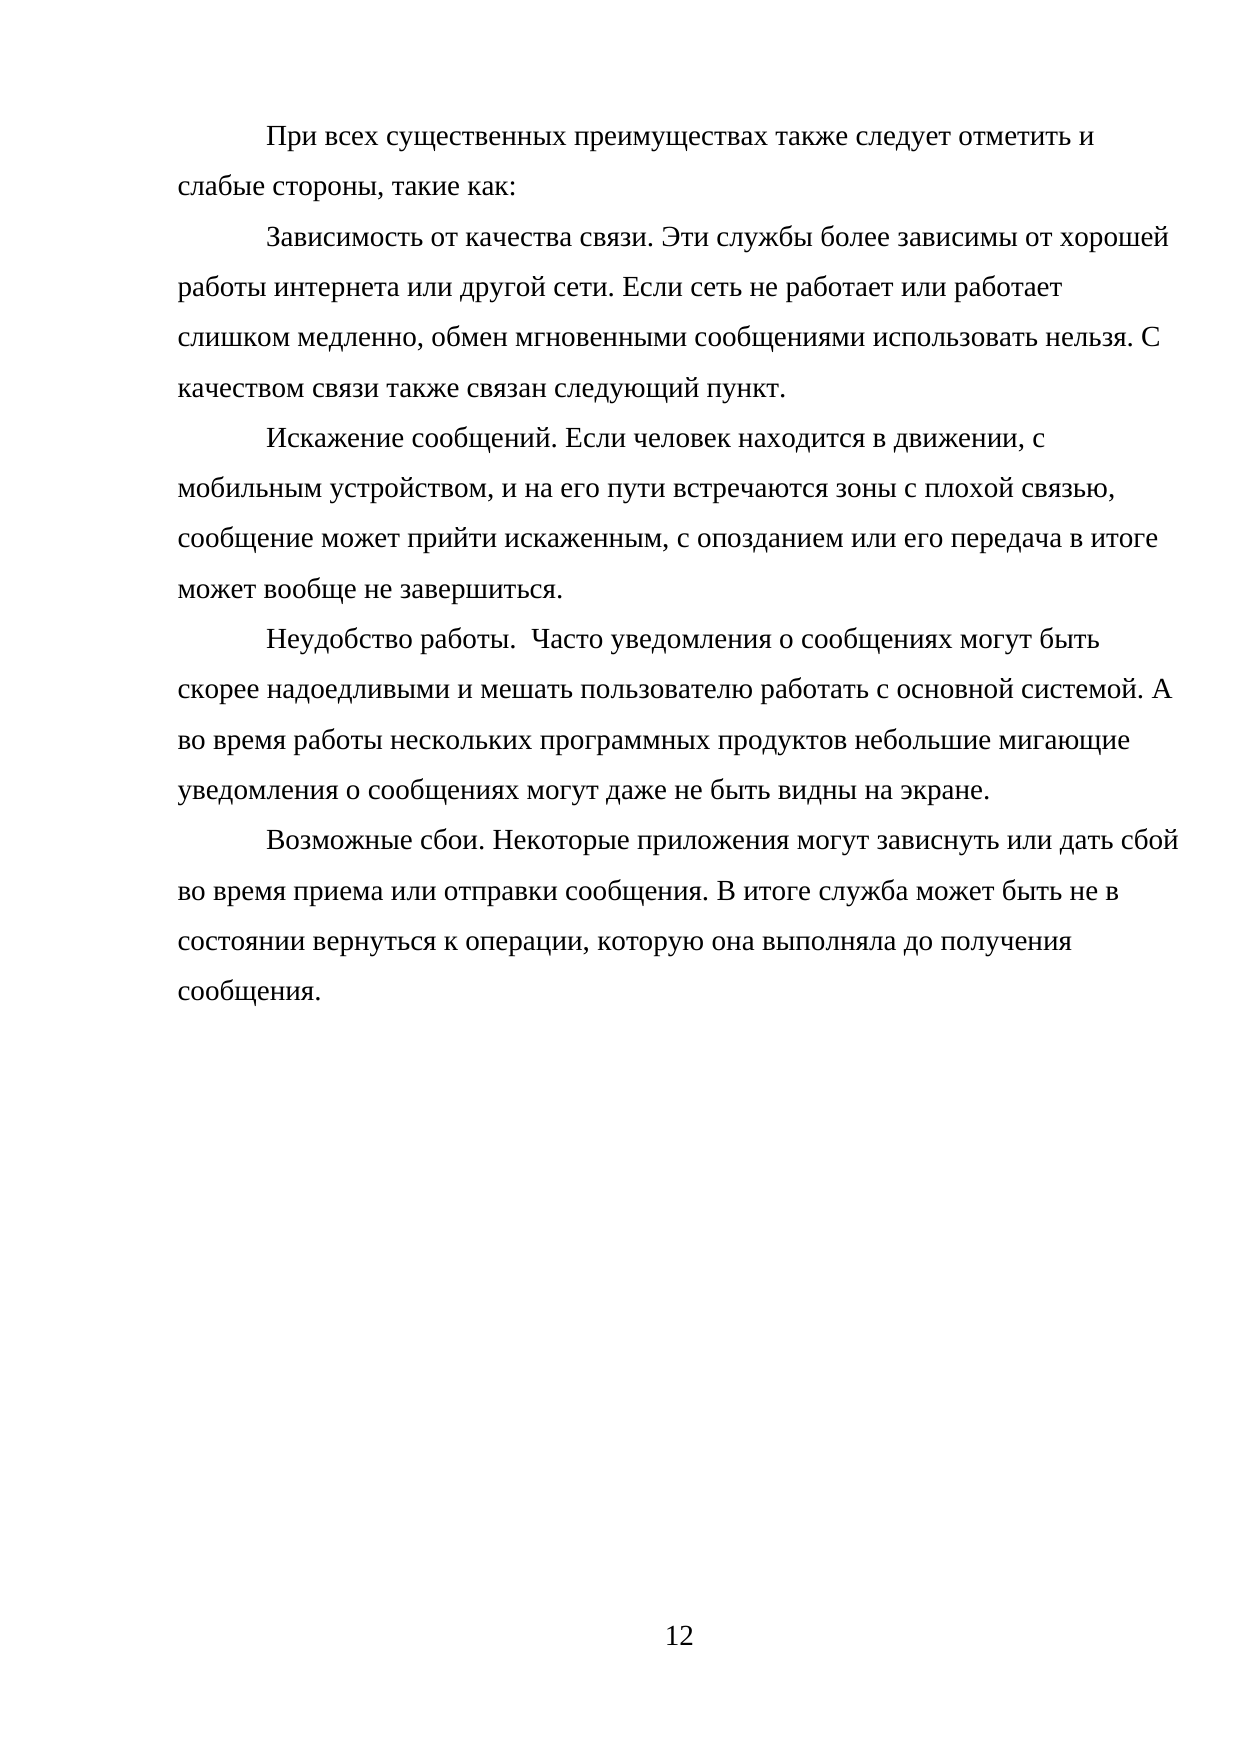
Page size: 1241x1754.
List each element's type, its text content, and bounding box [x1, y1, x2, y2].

text Искажение сообщений. Если человек находится в движении, с мобильным устройством, и на его пути встречаются зоны с плохой связью, сообщение может прийти искаженным, с опозданием или его передача в итоге может вообще не завершиться. [177, 420, 1181, 604]
text Зависимость от качества связи. Эти службы более зависимы от хорошей работы интернета или другой сети. Если сеть не работает или работает слишком медленно, обмен мгновенными сообщениями использовать нельзя. С качеством связи также связан следующий пункт. [177, 219, 1181, 403]
text Возможные сбои. Некоторые приложения могут зависнуть или дать сбой во время приема или отправки сообщения. В итоге служба может быть не в состоянии вернуться к операции, которую она выполняла до получения сообщения. [177, 822, 1181, 1007]
text При всех существенных преимуществах также следует отметить и слабые стороны, такие как: [177, 118, 1181, 202]
text Неудобство работы. Часто уведомления о сообщениях могут быть скорее надоедливыми и мешать пользователю работать с основной системой. А во время работы нескольких программных продуктов небольшие мигающие уведомления о сообщениях могут даже не быть видны на экране. [177, 621, 1181, 806]
